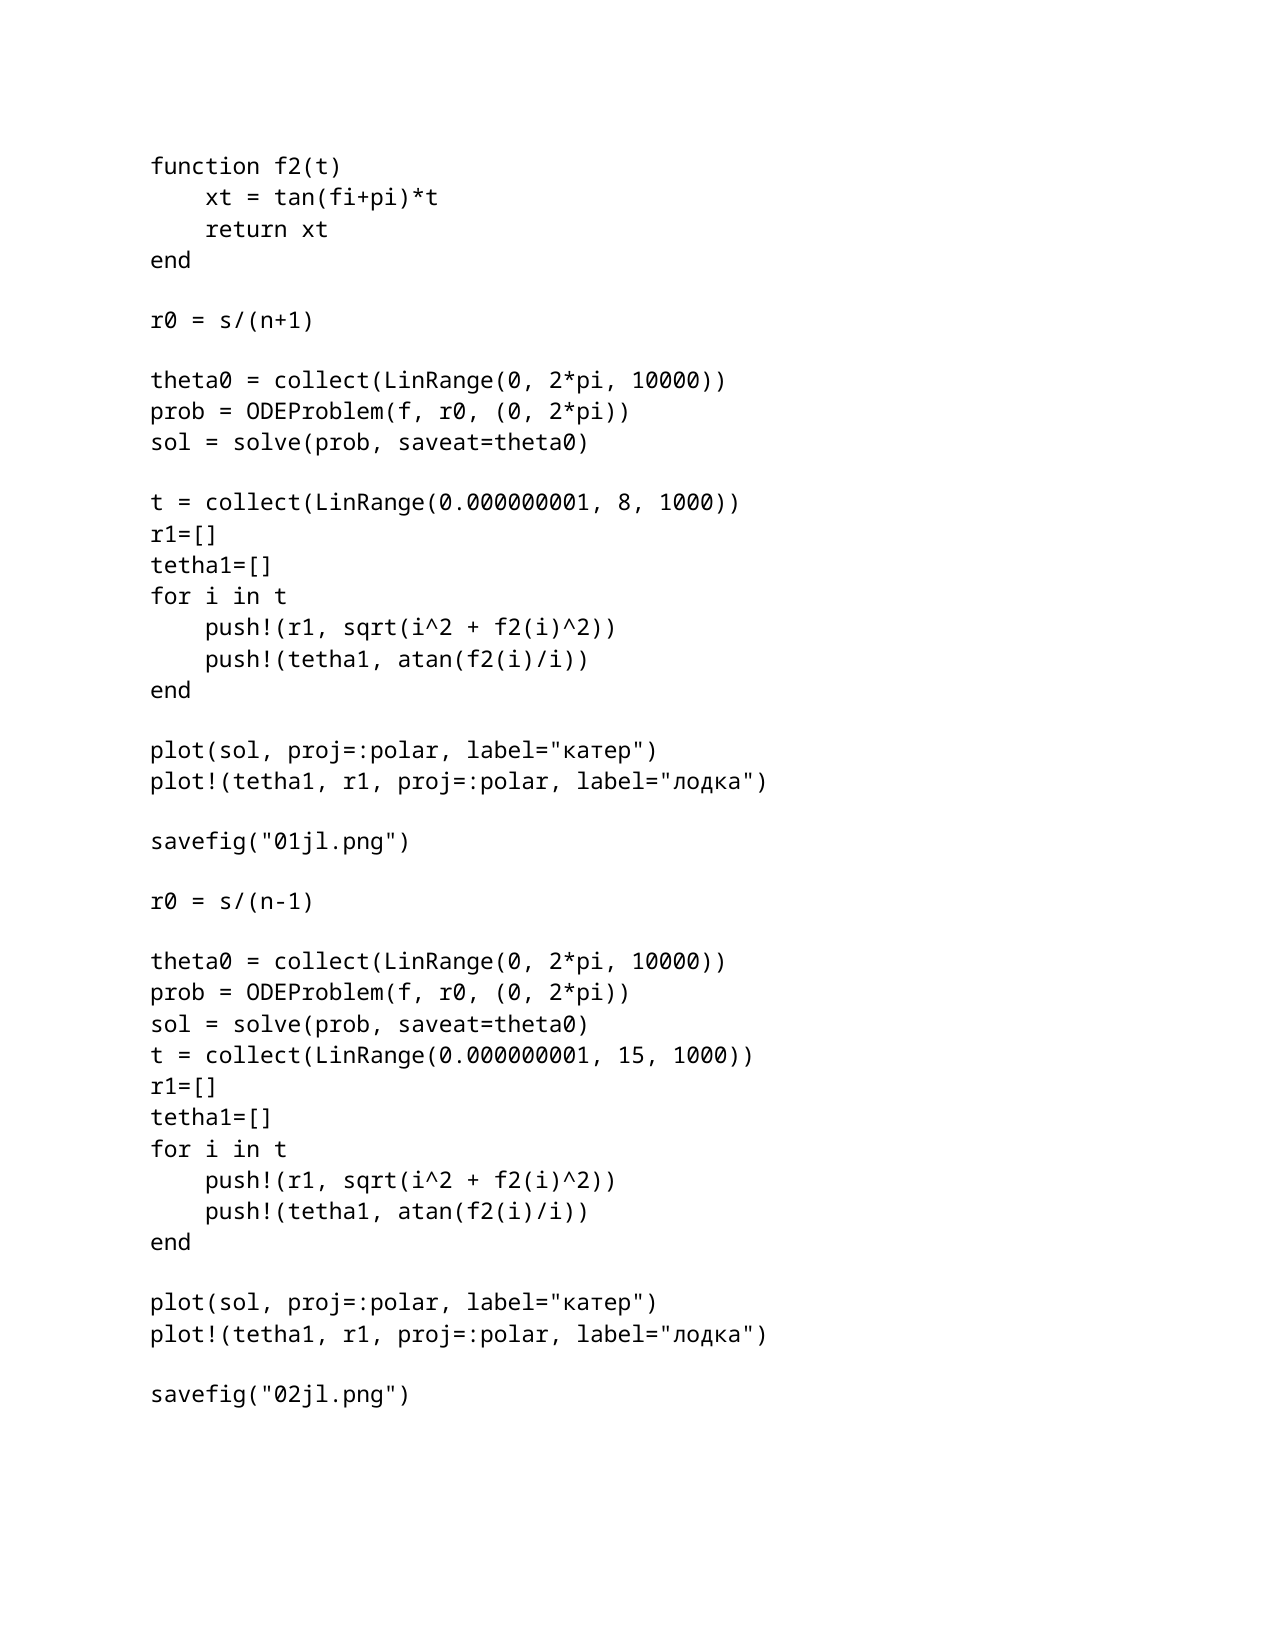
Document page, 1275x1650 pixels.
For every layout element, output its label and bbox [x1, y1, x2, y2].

text [150, 150, 1125, 1409]
